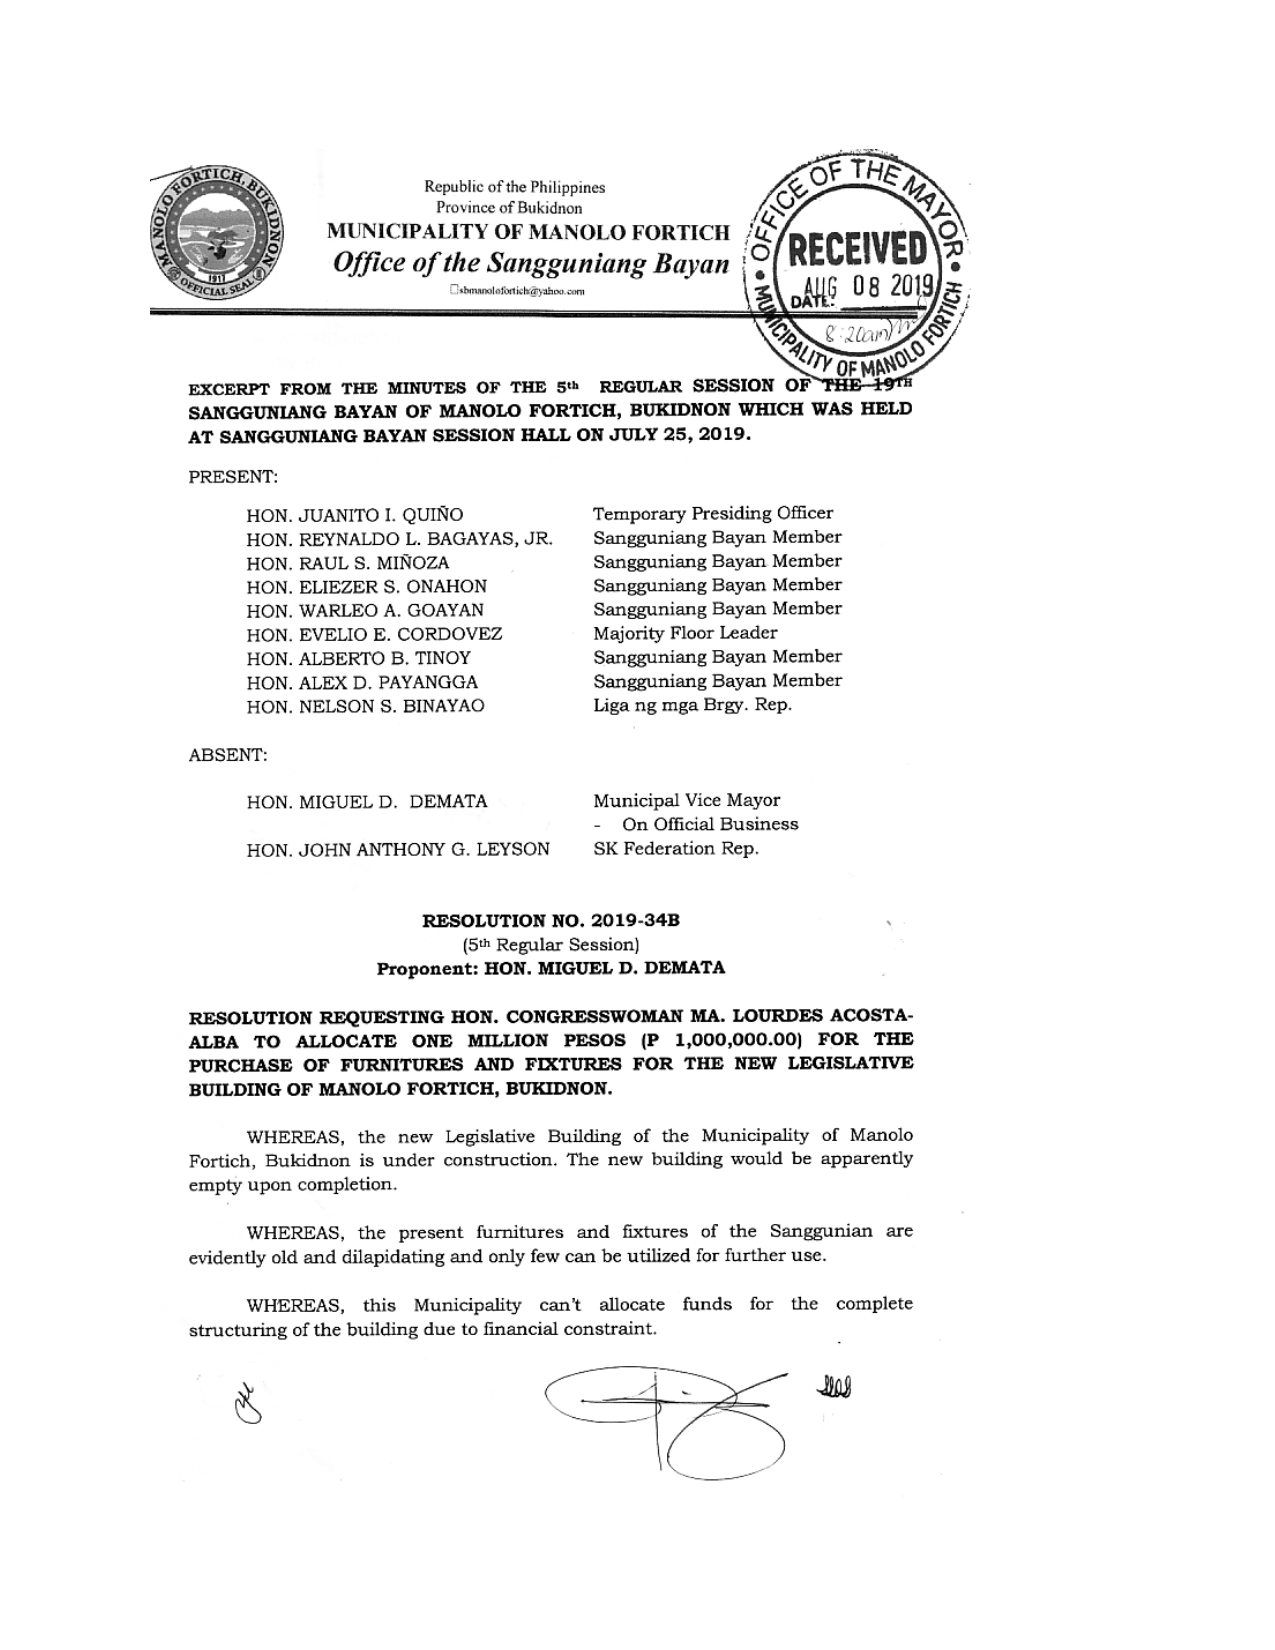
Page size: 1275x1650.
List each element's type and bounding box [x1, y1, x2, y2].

picture [150, 149, 972, 1499]
